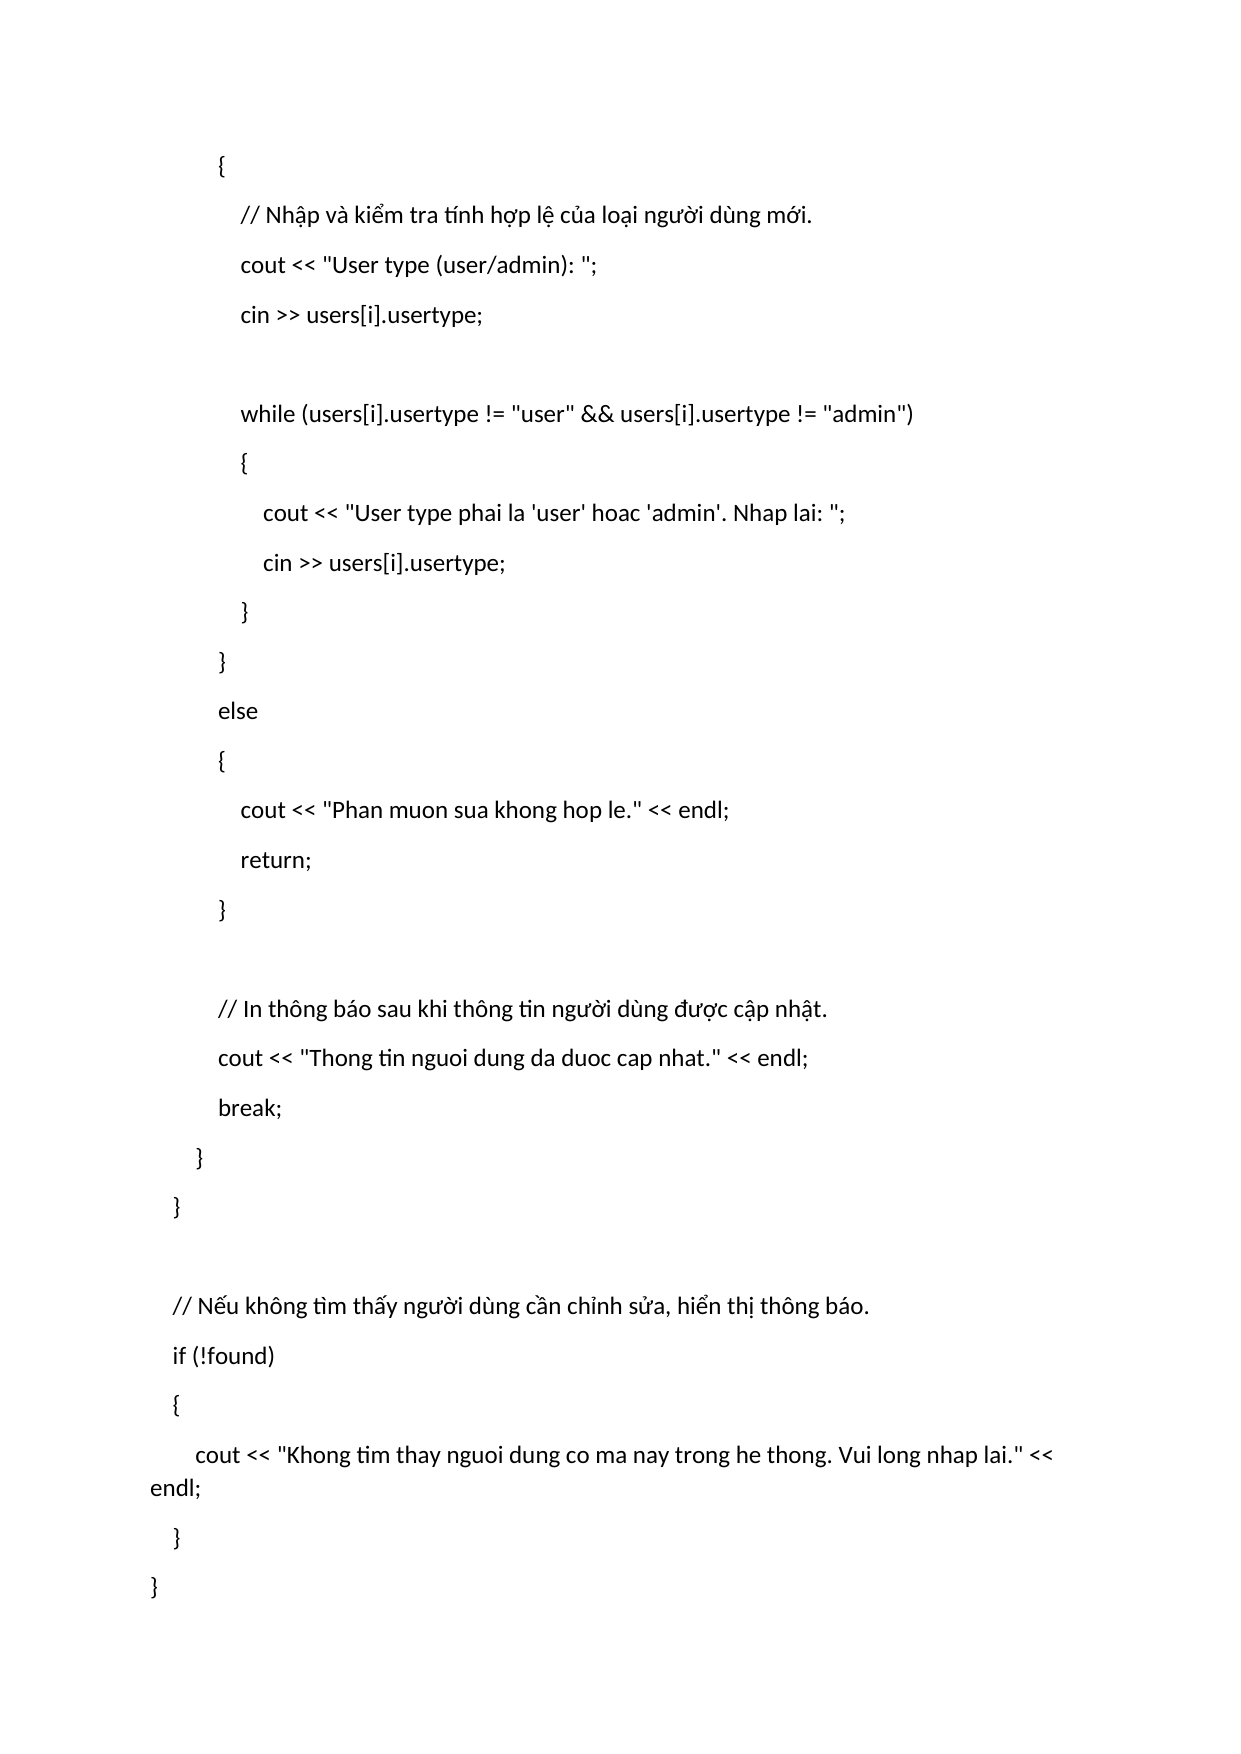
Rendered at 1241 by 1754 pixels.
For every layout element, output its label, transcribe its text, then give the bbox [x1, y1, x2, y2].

text { [150, 150, 1090, 181]
text } [150, 894, 1090, 924]
text cout << "Khong tim thay nguoi dung co ma nay trong he thong. Vui long nhap lai." << endl; [150, 1439, 1090, 1503]
text { [150, 1389, 1090, 1420]
text // In thông báo sau khi thông tin người dùng được cập nhật. [150, 993, 1090, 1023]
text else [150, 695, 1090, 726]
text } [150, 1571, 1090, 1602]
text } [150, 1142, 1090, 1172]
text while (users[i].usertype != "user" && users[i].usertype != "admin") [150, 398, 1090, 428]
text } [150, 596, 1090, 627]
text } [150, 646, 1090, 676]
text cout << "Thong tin nguoi dung da duoc cap nhat." << endl; [150, 1042, 1090, 1073]
text // Nhập và kiểm tra tính hợp lệ của loại người dùng mới. [150, 199, 1090, 230]
text cin >> users[i].usertype; [150, 547, 1090, 577]
text cout << "User type (user/admin): "; [150, 249, 1090, 280]
text cin >> users[i].usertype; [150, 299, 1090, 329]
text return; [150, 844, 1090, 875]
text { [150, 447, 1090, 478]
text { [150, 745, 1090, 776]
text } [150, 1522, 1090, 1552]
text cout << "Phan muon sua khong hop le." << endl; [150, 794, 1090, 825]
text cout << "User type phai la 'user' hoac 'admin'. Nhap lai: "; [150, 497, 1090, 528]
text break; [150, 1092, 1090, 1123]
text // Nếu không tìm thấy người dùng cần chỉnh sửa, hiển thị thông báo. [150, 1290, 1090, 1321]
text } [150, 1191, 1090, 1222]
text if (!found) [150, 1340, 1090, 1371]
